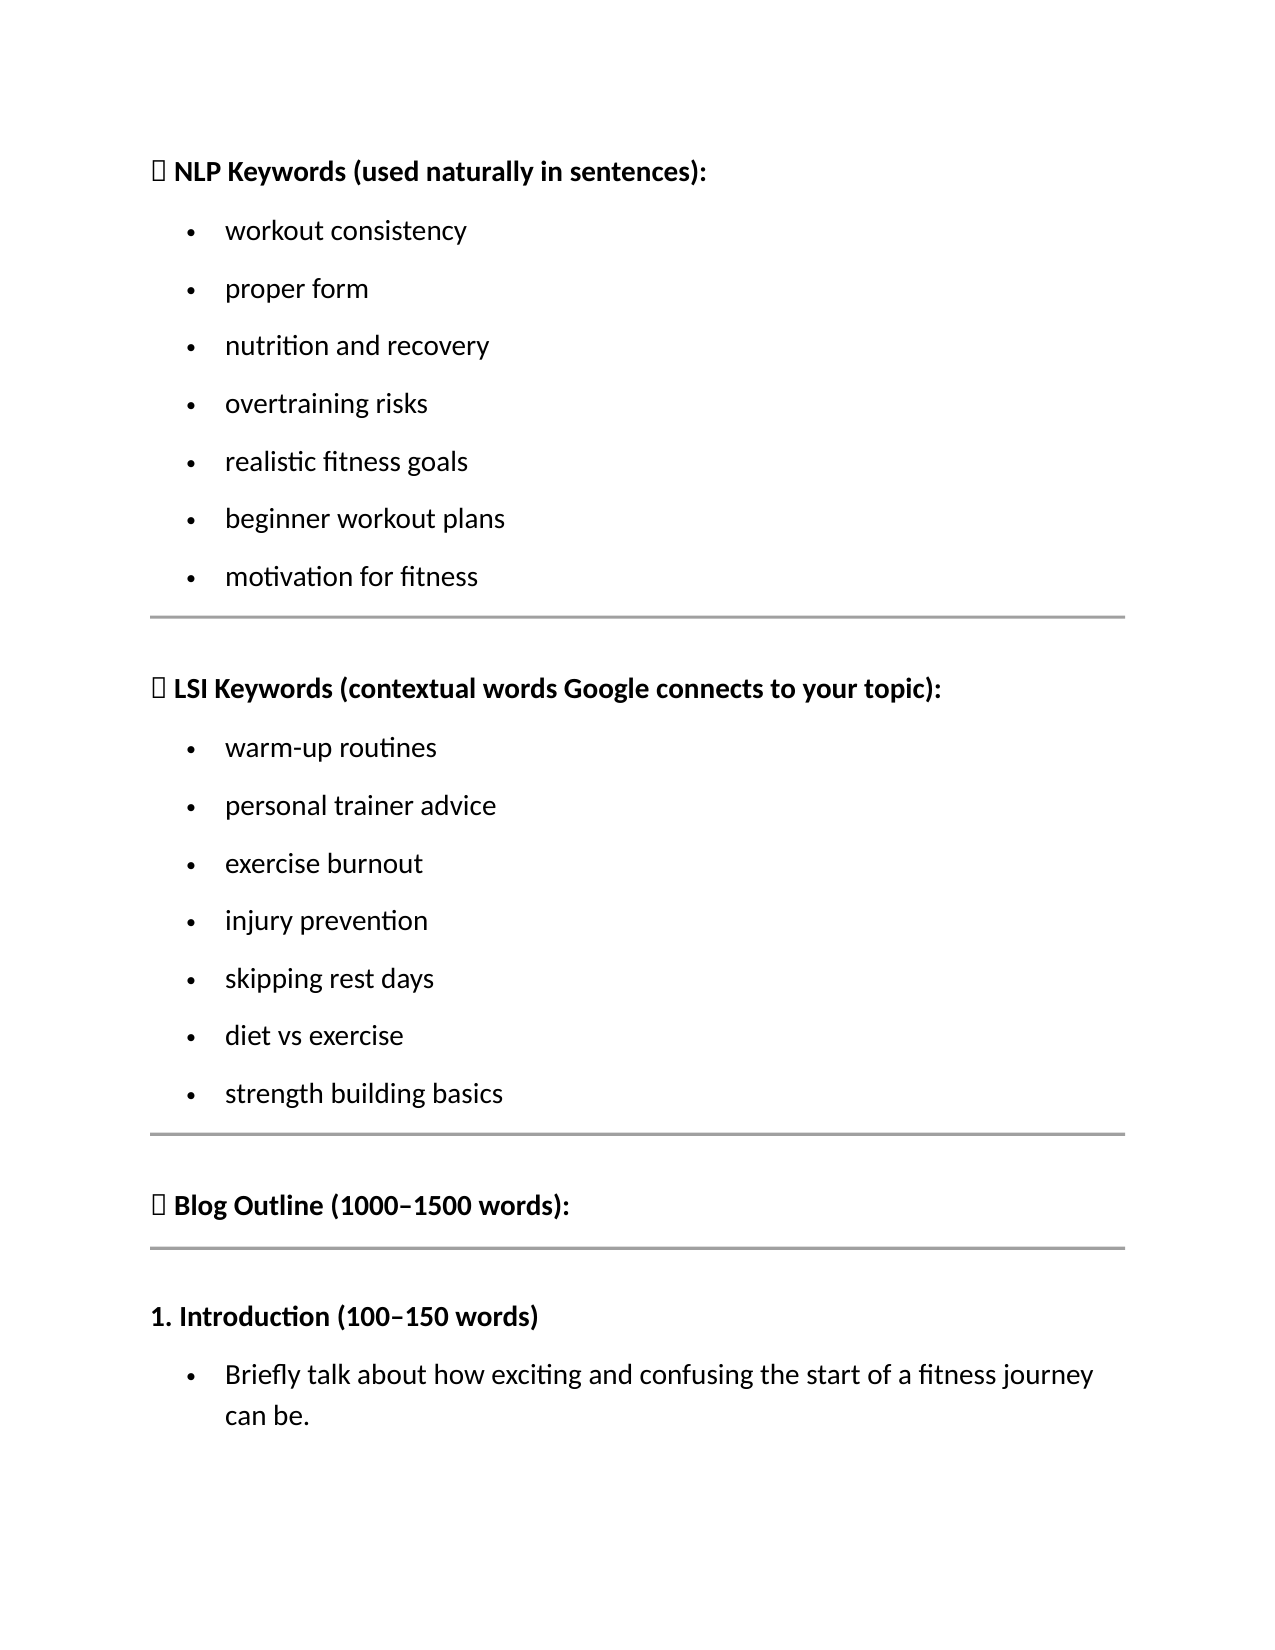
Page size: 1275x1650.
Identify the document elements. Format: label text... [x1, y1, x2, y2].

list injury prevention [187, 902, 1125, 938]
list skipping rest days [187, 960, 1125, 996]
text 1. Introduction (100–150 words) [150, 1298, 1125, 1334]
list beginner workout plans [187, 500, 1125, 536]
list nutrition and recovery [187, 327, 1125, 363]
list strength building basics [187, 1075, 1125, 1111]
list personal trainer advice [187, 787, 1125, 823]
text 🧱 Blog Outline (1000–1500 words): [150, 1184, 1125, 1224]
text 🧠 NLP Keywords (used naturally in sentences): [150, 150, 1125, 190]
list overtraining risks [187, 385, 1125, 421]
list workout consistency [187, 212, 1125, 248]
list warm-up routines [187, 729, 1125, 765]
list realistic fitness goals [187, 443, 1125, 478]
list proper form [187, 270, 1125, 306]
list Briefly talk about how exciting and confusing the start of a fitness journey can be. [187, 1356, 1125, 1432]
list diet vs exercise [187, 1017, 1125, 1053]
text 🔗 LSI Keywords (contextual words Google connects to your topic): [150, 667, 1125, 707]
list exercise burnout [187, 845, 1125, 880]
list motivation for fitness [187, 558, 1125, 593]
